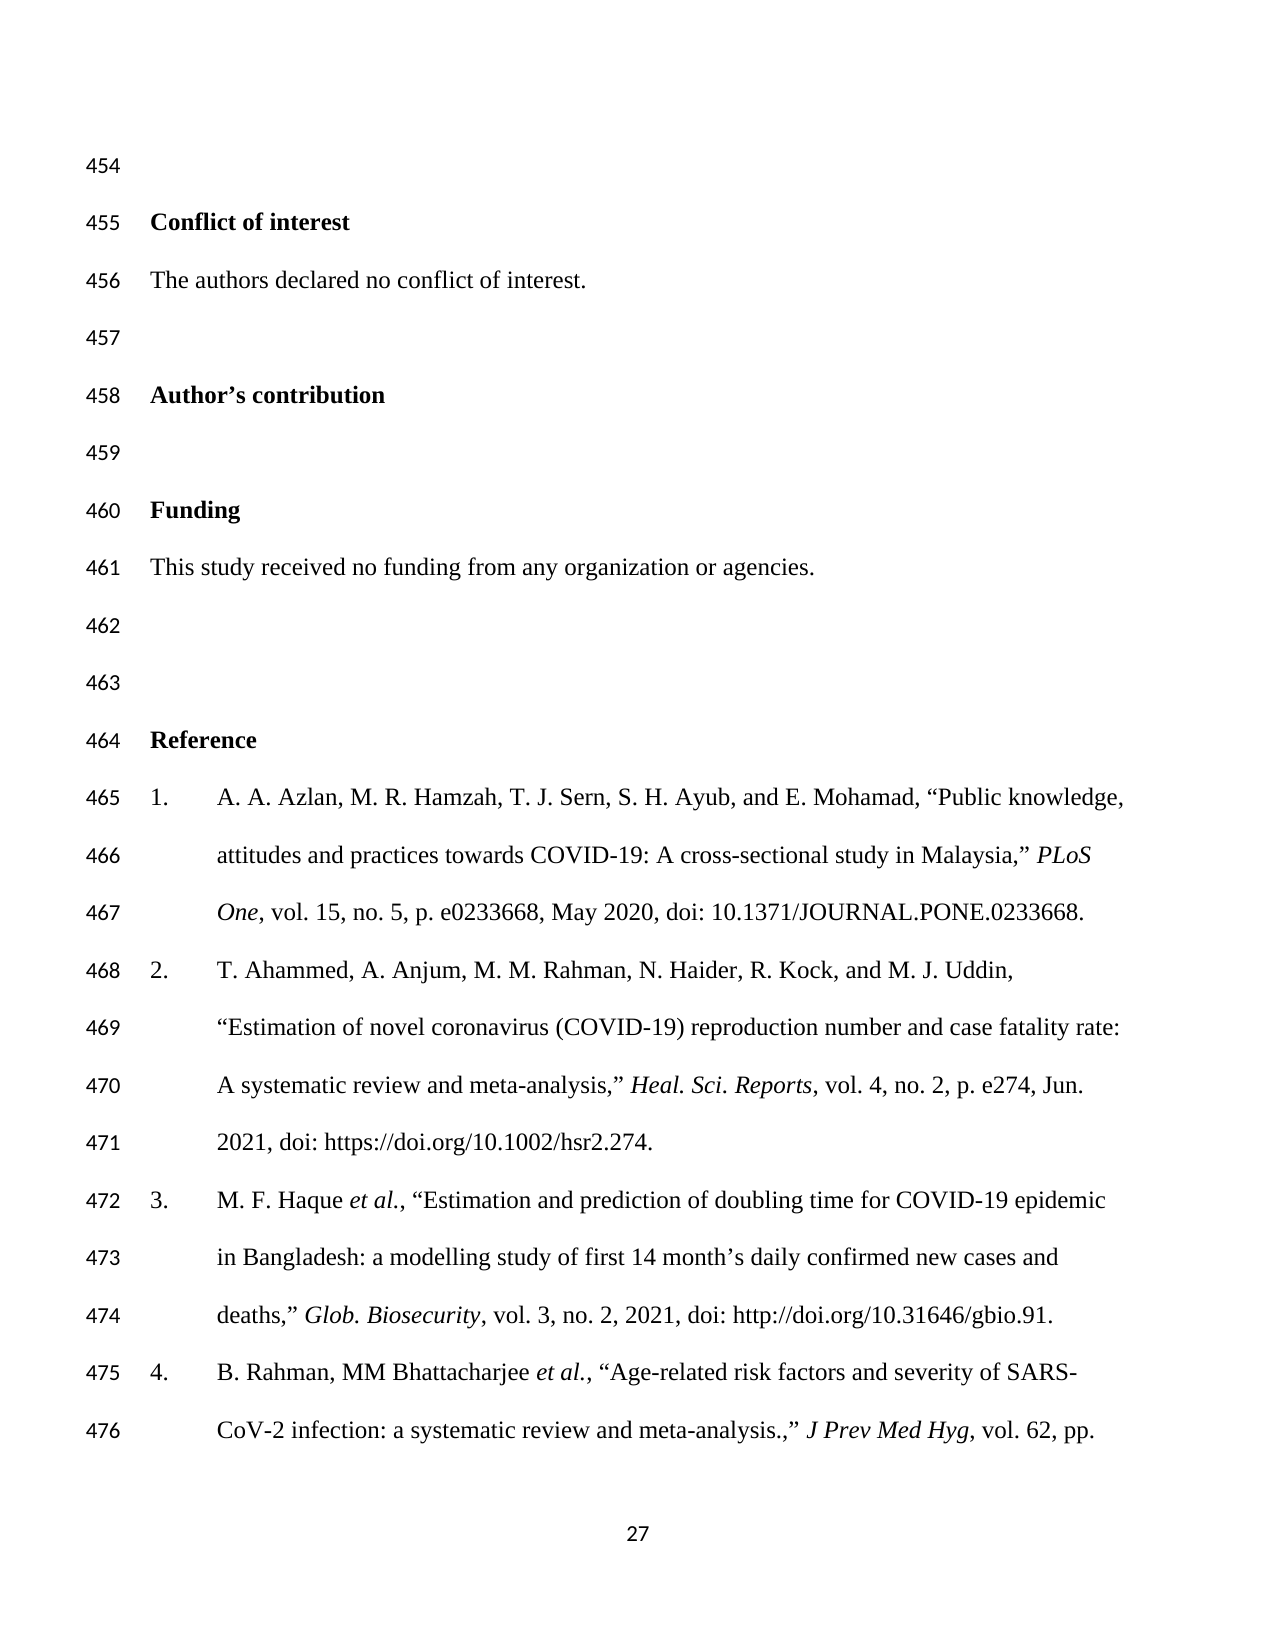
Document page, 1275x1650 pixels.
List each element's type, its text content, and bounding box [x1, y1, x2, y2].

text Conflict of interest [150, 207, 1125, 236]
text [150, 1357, 1125, 1444]
text 1. A. A. Azlan, M. R. Hamzah, T. J. Sern, S. H. Ayub, and E. Mohamad, “Public knowledge, attitudes and practices towards COVID-19: A cross-sectional study in Malaysia,” PLoS One, vol. 15, no. 5, p. e0233668, May 2020, doi: 10.1371/JOURNAL.PONE.0233668. [150, 782, 1125, 926]
text Reference [150, 725, 1125, 754]
text Author’s contribution [150, 380, 1125, 409]
text 3. M. F. Haque et al., “Estimation and prediction of doubling time for COVID-19 epidemic in Bangladesh: a modelling study of first 14 month’s daily confirmed new cases and deaths,” Glob. Biosecurity, vol. 3, no. 2, 2021, doi: http://doi.org/10.31646/gbio.91. [150, 1185, 1125, 1329]
text This study received no funding from any organization or agencies. [150, 552, 1125, 581]
text Funding [150, 495, 1125, 524]
text 2. T. Ahammed, A. Anjum, M. M. Rahman, N. Haider, R. Kock, and M. J. Uddin, “Estimation of novel coronavirus (COVID-19) reproduction number and case fatality rate: A systematic review and meta-analysis,” Heal. Sci. Reports, vol. 4, no. 2, p. e274, Jun. 2021, doi: https://doi.org/10.1002/hsr2.274. [150, 955, 1125, 1156]
text The authors declared no conflict of interest. [150, 265, 1125, 294]
